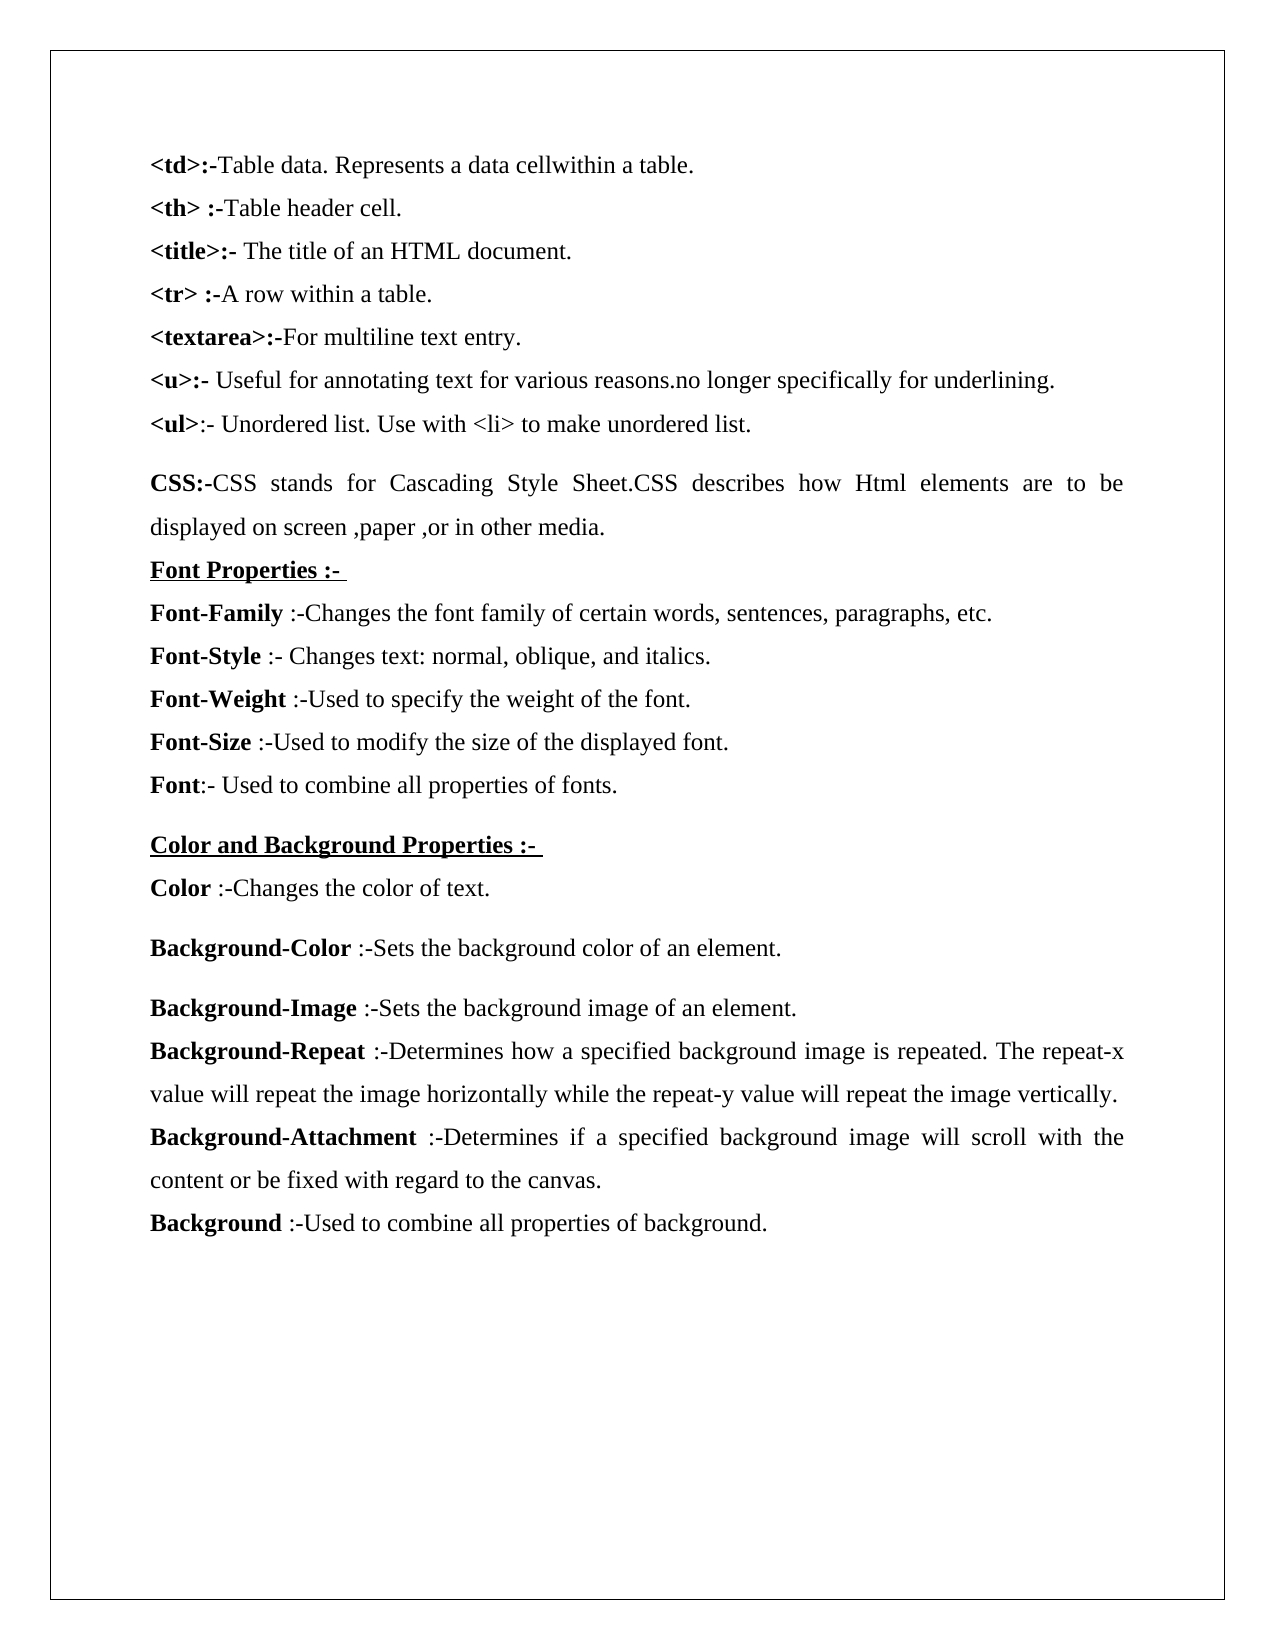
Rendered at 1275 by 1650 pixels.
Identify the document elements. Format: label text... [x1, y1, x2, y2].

text Color :-Changes the color of text. [150, 873, 1125, 902]
text Font-Family :-Changes the font family of certain words, sentences, paragraphs, etc. [150, 598, 1125, 627]
text Font-Weight :-Used to specify the weight of the font. [150, 684, 1125, 713]
text Background-Repeat :-Determines how a specified background image is repeated. The repeat-x value will repeat the image horizontally while the repeat-y value will repeat the image vertically. [150, 1036, 1125, 1108]
text Background :-Used to combine all properties of background. [150, 1208, 1125, 1237]
text Font:- Used to combine all properties of fonts. [150, 770, 1125, 799]
text <ul>:- Unordered list. Use with <li> to make unordered list. [150, 409, 1125, 437]
text Font Properties :- [150, 555, 1125, 583]
text Background-Attachment :-Determines if a specified background image will scroll with the content or be fixed with regard to the canvas. [150, 1122, 1125, 1194]
text <u>:- Useful for annotating text for various reasons.no longer specifically for underlining. [150, 366, 1125, 394]
text Color and Background Properties :- [150, 830, 1125, 859]
text <td>:-Table data. Represents a data cellwithin a table. [150, 150, 1125, 179]
text CSS:-CSS stands for Cascading Style Sheet.CSS describes how Html elements are to be displayed on screen ,paper ,or in other media. [150, 468, 1125, 540]
text Background-Color :-Sets the background color of an element. [150, 933, 1125, 962]
text <tr> :-A row within a table. [150, 279, 1125, 308]
text <title>:- The title of an HTML document. [150, 236, 1125, 265]
text Font-Style :- Changes text: normal, oblique, and italics. [150, 641, 1125, 670]
text Font-Size :-Used to modify the size of the displayed font. [150, 727, 1125, 756]
text <textarea>:-For multiline text entry. [150, 322, 1125, 351]
text <th> :-Table header cell. [150, 193, 1125, 222]
text Background-Image :-Sets the background image of an element. [150, 993, 1125, 1022]
